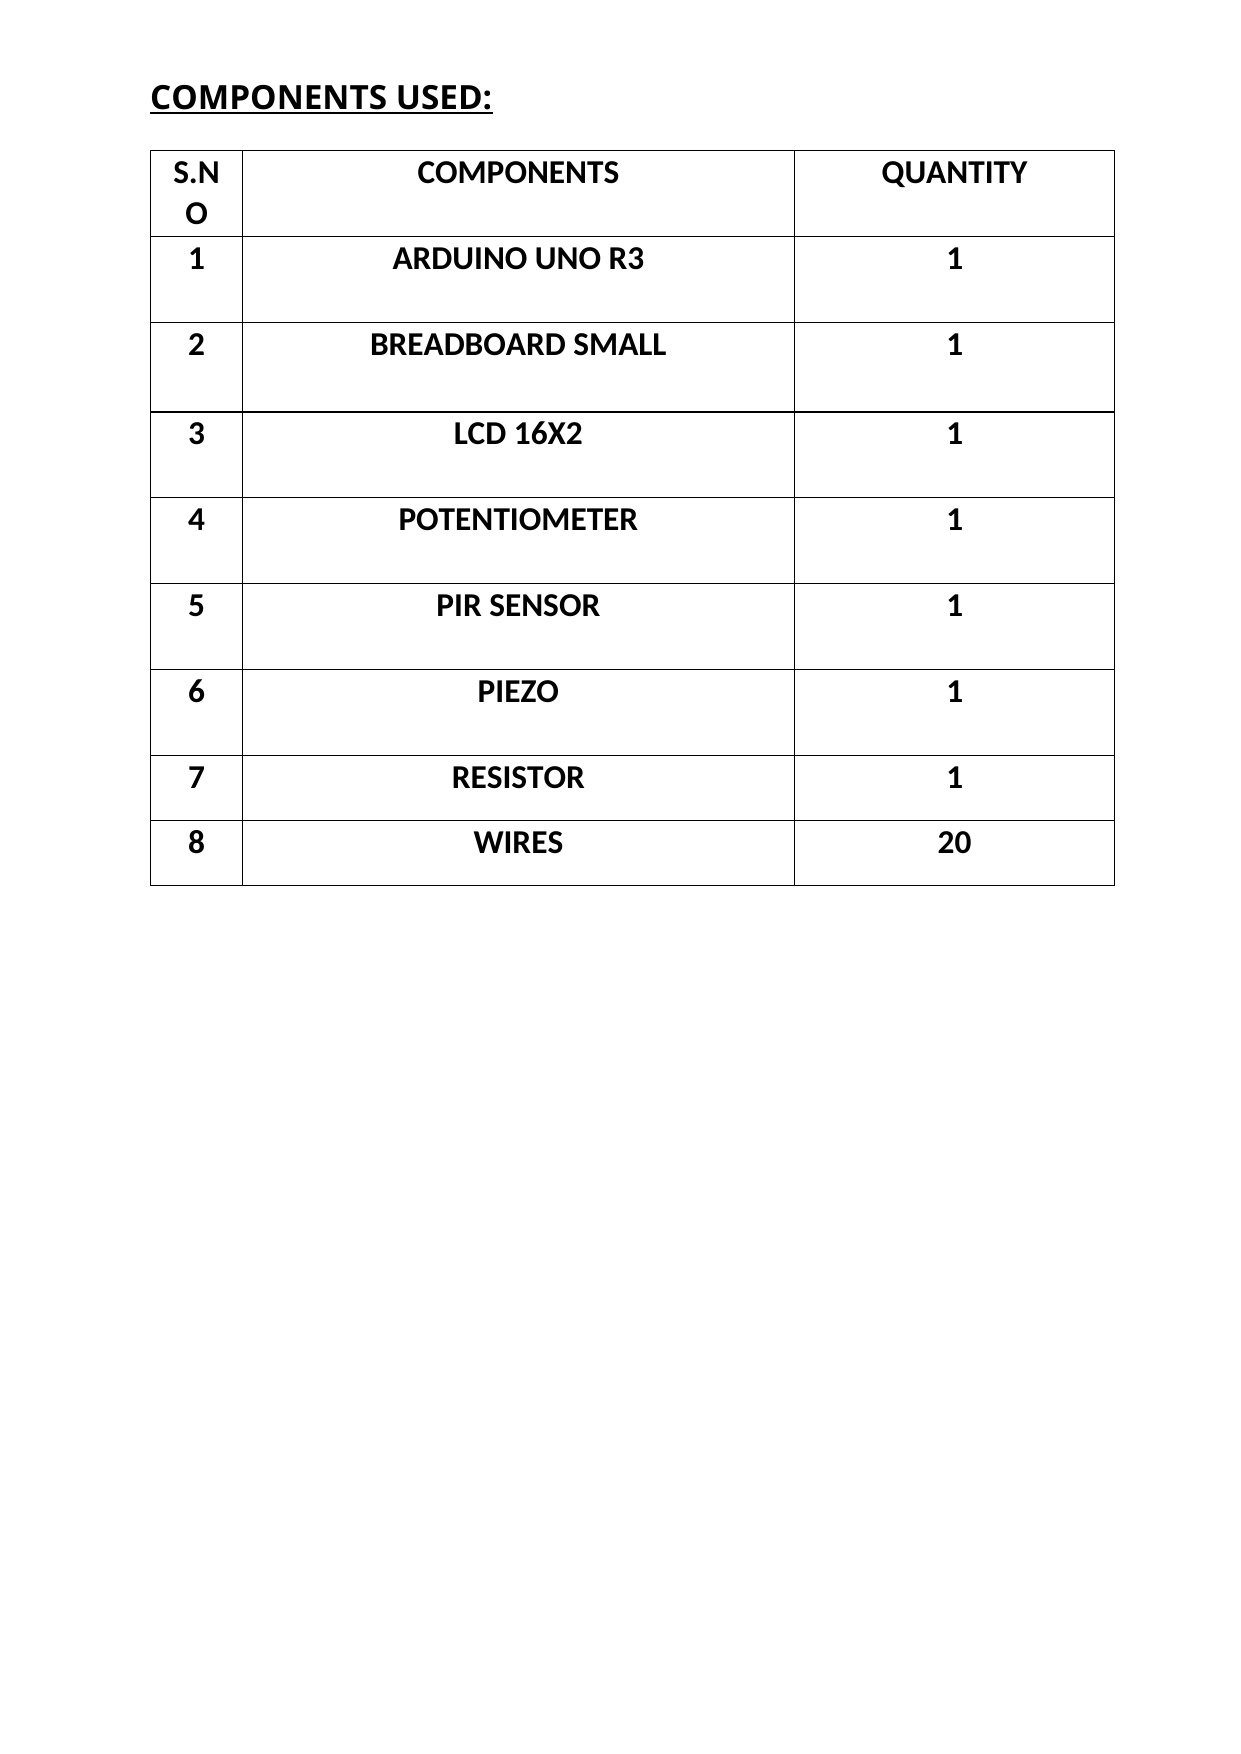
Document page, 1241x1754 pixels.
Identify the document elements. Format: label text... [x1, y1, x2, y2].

table_cell 1 [151, 237, 242, 322]
table_cell 1 [795, 670, 1114, 755]
table_cell 1 [795, 498, 1114, 583]
table_cell LCD 16X2 [243, 413, 794, 497]
table_cell 2 [151, 323, 242, 411]
table_cell 7 [151, 756, 242, 820]
table_cell 1 [795, 413, 1114, 497]
table_cell 1 [795, 237, 1114, 322]
table_cell BREADBOARD SMALL [243, 323, 794, 411]
table_cell 1 [795, 584, 1114, 669]
table_cell WIRES [243, 821, 794, 885]
table_cell PIR SENSOR [243, 584, 794, 669]
table_cell 20 [795, 821, 1114, 885]
table_cell ARDUINO UNO R3 [243, 237, 794, 322]
table_cell 4 [151, 498, 242, 583]
table_header QUANTITY [795, 151, 1114, 236]
table_cell 3 [151, 413, 242, 497]
table_cell 1 [795, 323, 1114, 411]
table_cell POTENTIOMETER [243, 498, 794, 583]
table_cell 5 [151, 584, 242, 669]
table_cell 8 [151, 821, 242, 885]
table_cell RESISTOR [243, 756, 794, 820]
table_cell PIEZO [243, 670, 794, 755]
table_header COMPONENTS [243, 151, 794, 236]
table_header S.NO [151, 151, 242, 236]
table_cell 6 [151, 670, 242, 755]
table_cell 1 [795, 756, 1114, 820]
